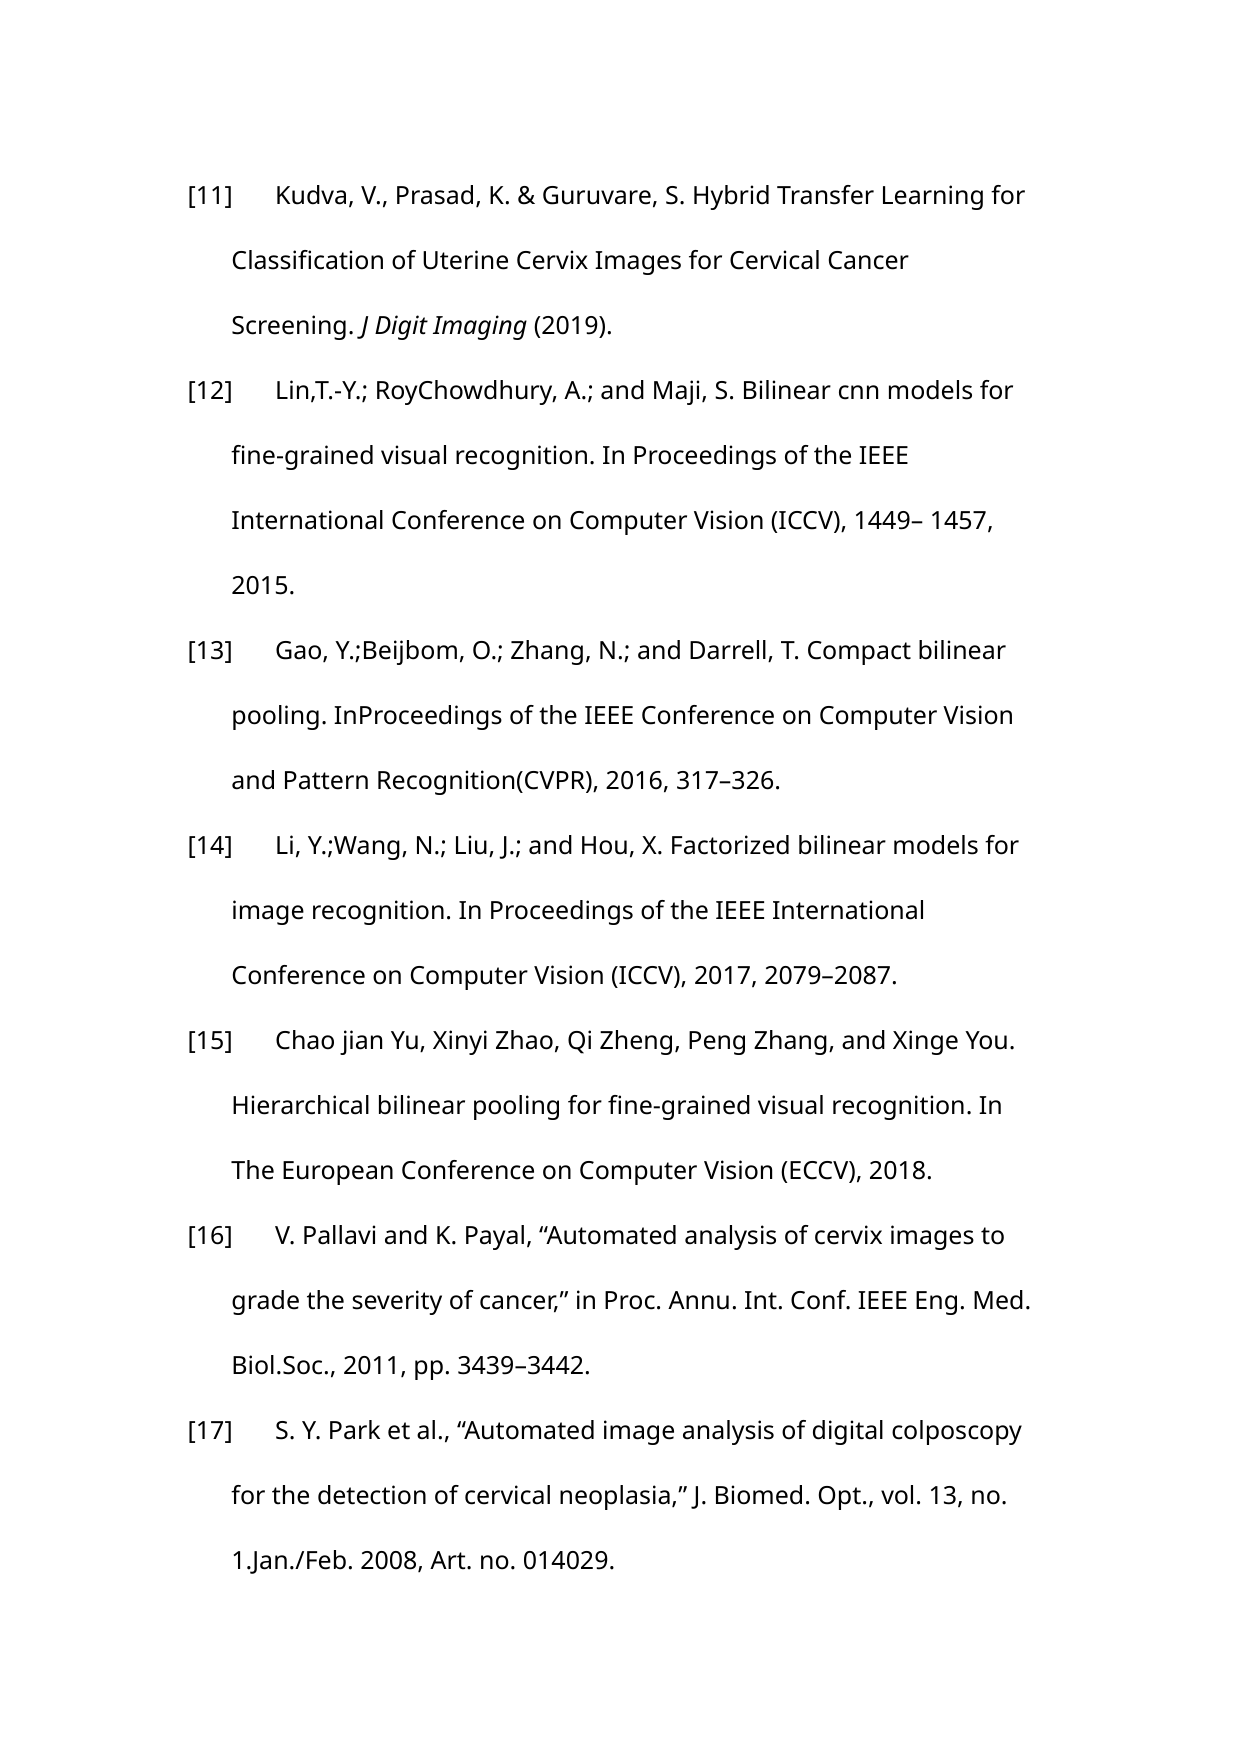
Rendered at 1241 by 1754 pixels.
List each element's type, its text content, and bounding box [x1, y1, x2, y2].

list Lin,T.-Y.; RoyChowdhury, A.; and Maji, S. Bilinear cnn models for fine-grained visual recognition. In Proceedings of the IEEE International Conference on Computer Vision (ICCV), 1449– 1457, 2015. [187, 357, 1053, 617]
list Chao jian Yu, Xinyi Zhao, Qi Zheng, Peng Zhang, and Xinge You. Hierarchical bilinear pooling for fine-grained visual recognition. In The European Conference on Computer Vision (ECCV), 2018. [187, 1007, 1053, 1202]
list S. Y. Park et al., “Automated image analysis of digital colposcopy for the detection of cervical neoplasia,” J. Biomed. Opt., vol. 13, no. 1.Jan./Feb. 2008, Art. no. 014029. [187, 1397, 1053, 1592]
list Li, Y.;Wang, N.; Liu, J.; and Hou, X. Factorized bilinear models for image recognition. In Proceedings of the IEEE International Conference on Computer Vision (ICCV), 2017, 2079–2087. [187, 812, 1053, 1007]
list Kudva, V., Prasad, K. & Guruvare, S. Hybrid Transfer Learning for Classification of Uterine Cervix Images for Cervical Cancer Screening. J Digit Imaging (2019). [187, 162, 1053, 357]
list V. Pallavi and K. Payal, “Automated analysis of cervix images to grade the severity of cancer,” in Proc. Annu. Int. Conf. IEEE Eng. Med. Biol.Soc., 2011, pp. 3439–3442. [187, 1202, 1053, 1397]
list Gao, Y.;Beijbom, O.; Zhang, N.; and Darrell, T. Compact bilinear pooling. InProceedings of the IEEE Conference on Computer Vision and Pattern Recognition(CVPR), 2016, 317–326. [187, 617, 1053, 812]
